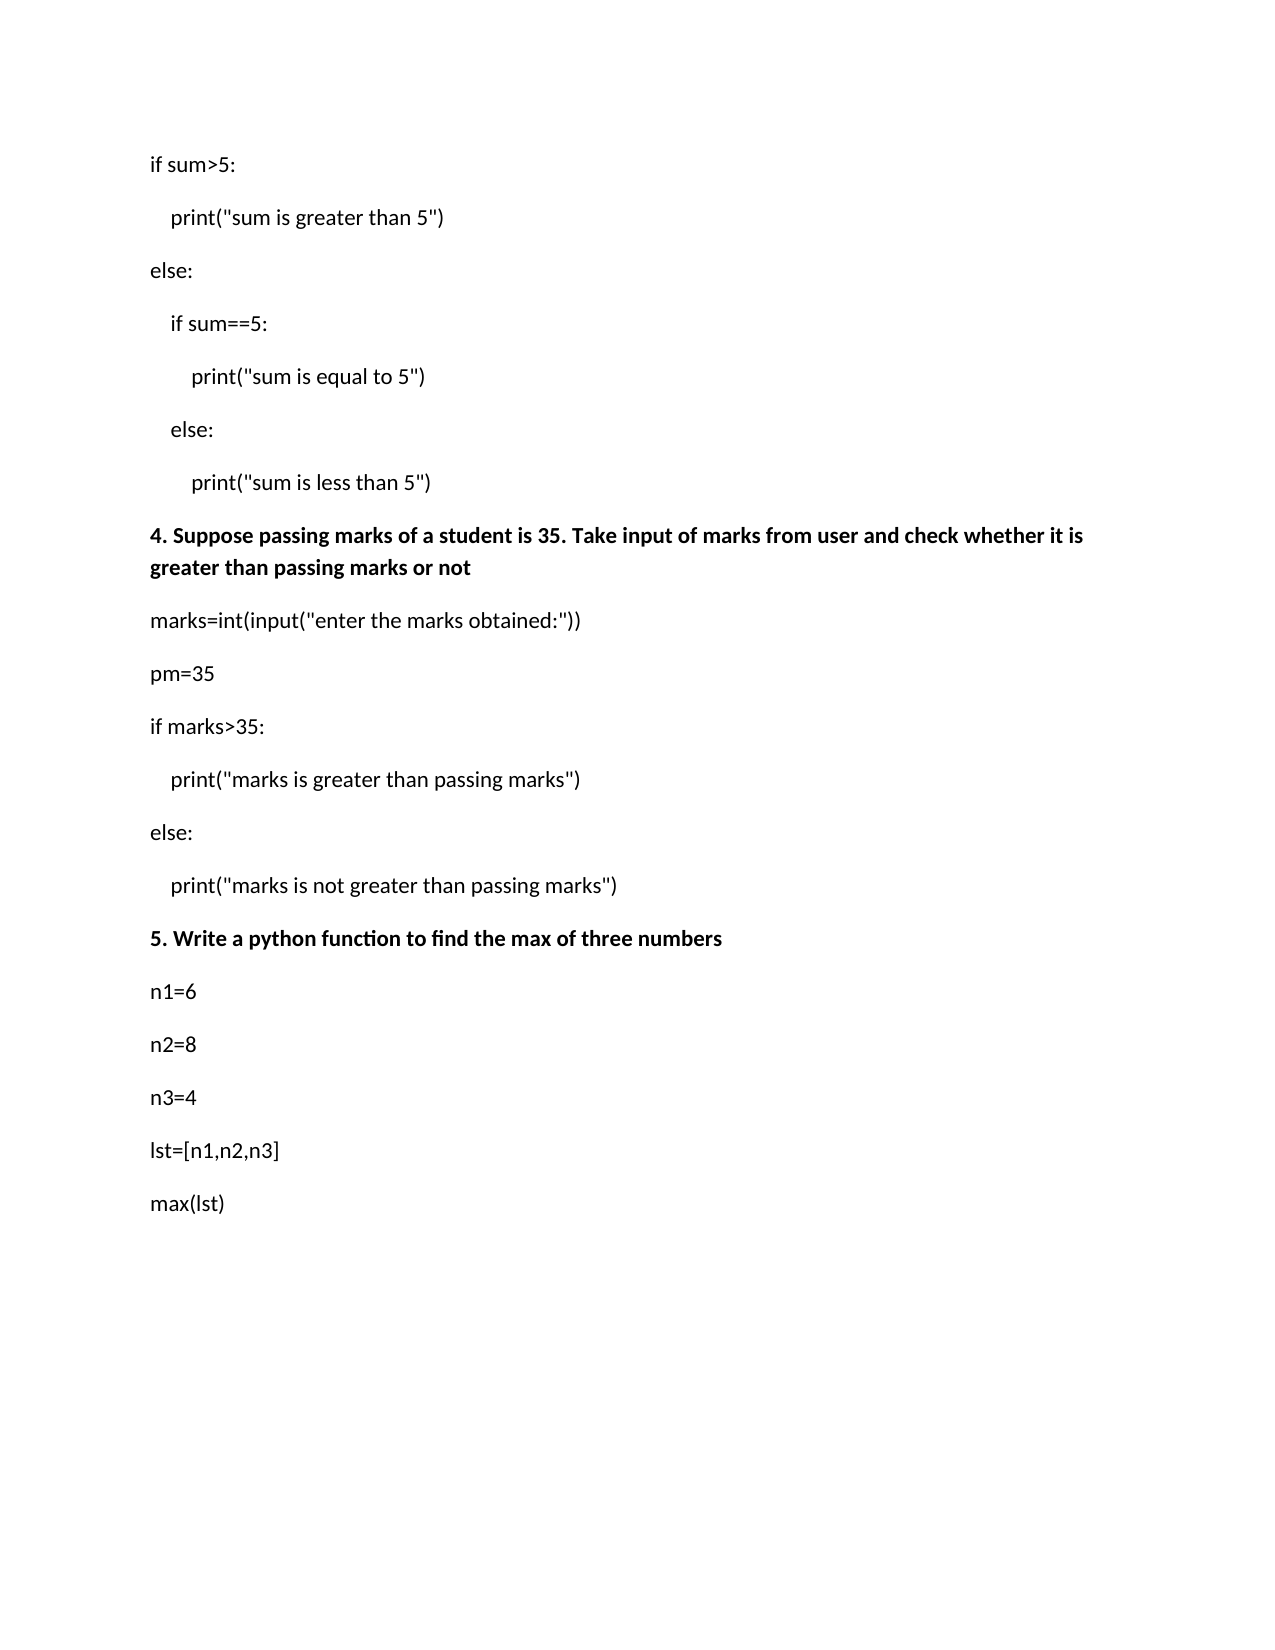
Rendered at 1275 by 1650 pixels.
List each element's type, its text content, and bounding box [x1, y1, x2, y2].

text n1=6 [150, 977, 1125, 1006]
text marks=int(input("enter the marks obtained:")) [150, 606, 1125, 634]
text if marks>35: [150, 712, 1125, 740]
text print("marks is greater than passing marks") [150, 765, 1125, 793]
text pm=35 [150, 659, 1125, 687]
text n3=4 [150, 1083, 1125, 1112]
text 5. Write a python function to find the max of three numbers [150, 924, 1125, 952]
text print("marks is not greater than passing marks") [150, 871, 1125, 899]
text 4. Suppose passing marks of a student is 35. Take input of marks from user and check whether it is greater than passing marks or not [150, 521, 1125, 581]
text else: [150, 415, 1125, 443]
text print("sum is greater than 5") [150, 203, 1125, 231]
text if sum>5: [150, 150, 1125, 178]
text max(lst) [150, 1189, 1125, 1218]
text if sum==5: [150, 309, 1125, 337]
text else: [150, 818, 1125, 846]
text n2=8 [150, 1031, 1125, 1058]
text lst=[n1,n2,n3] [150, 1137, 1125, 1164]
text print("sum is equal to 5") [150, 362, 1125, 390]
text else: [150, 256, 1125, 284]
text print("sum is less than 5") [150, 468, 1125, 496]
